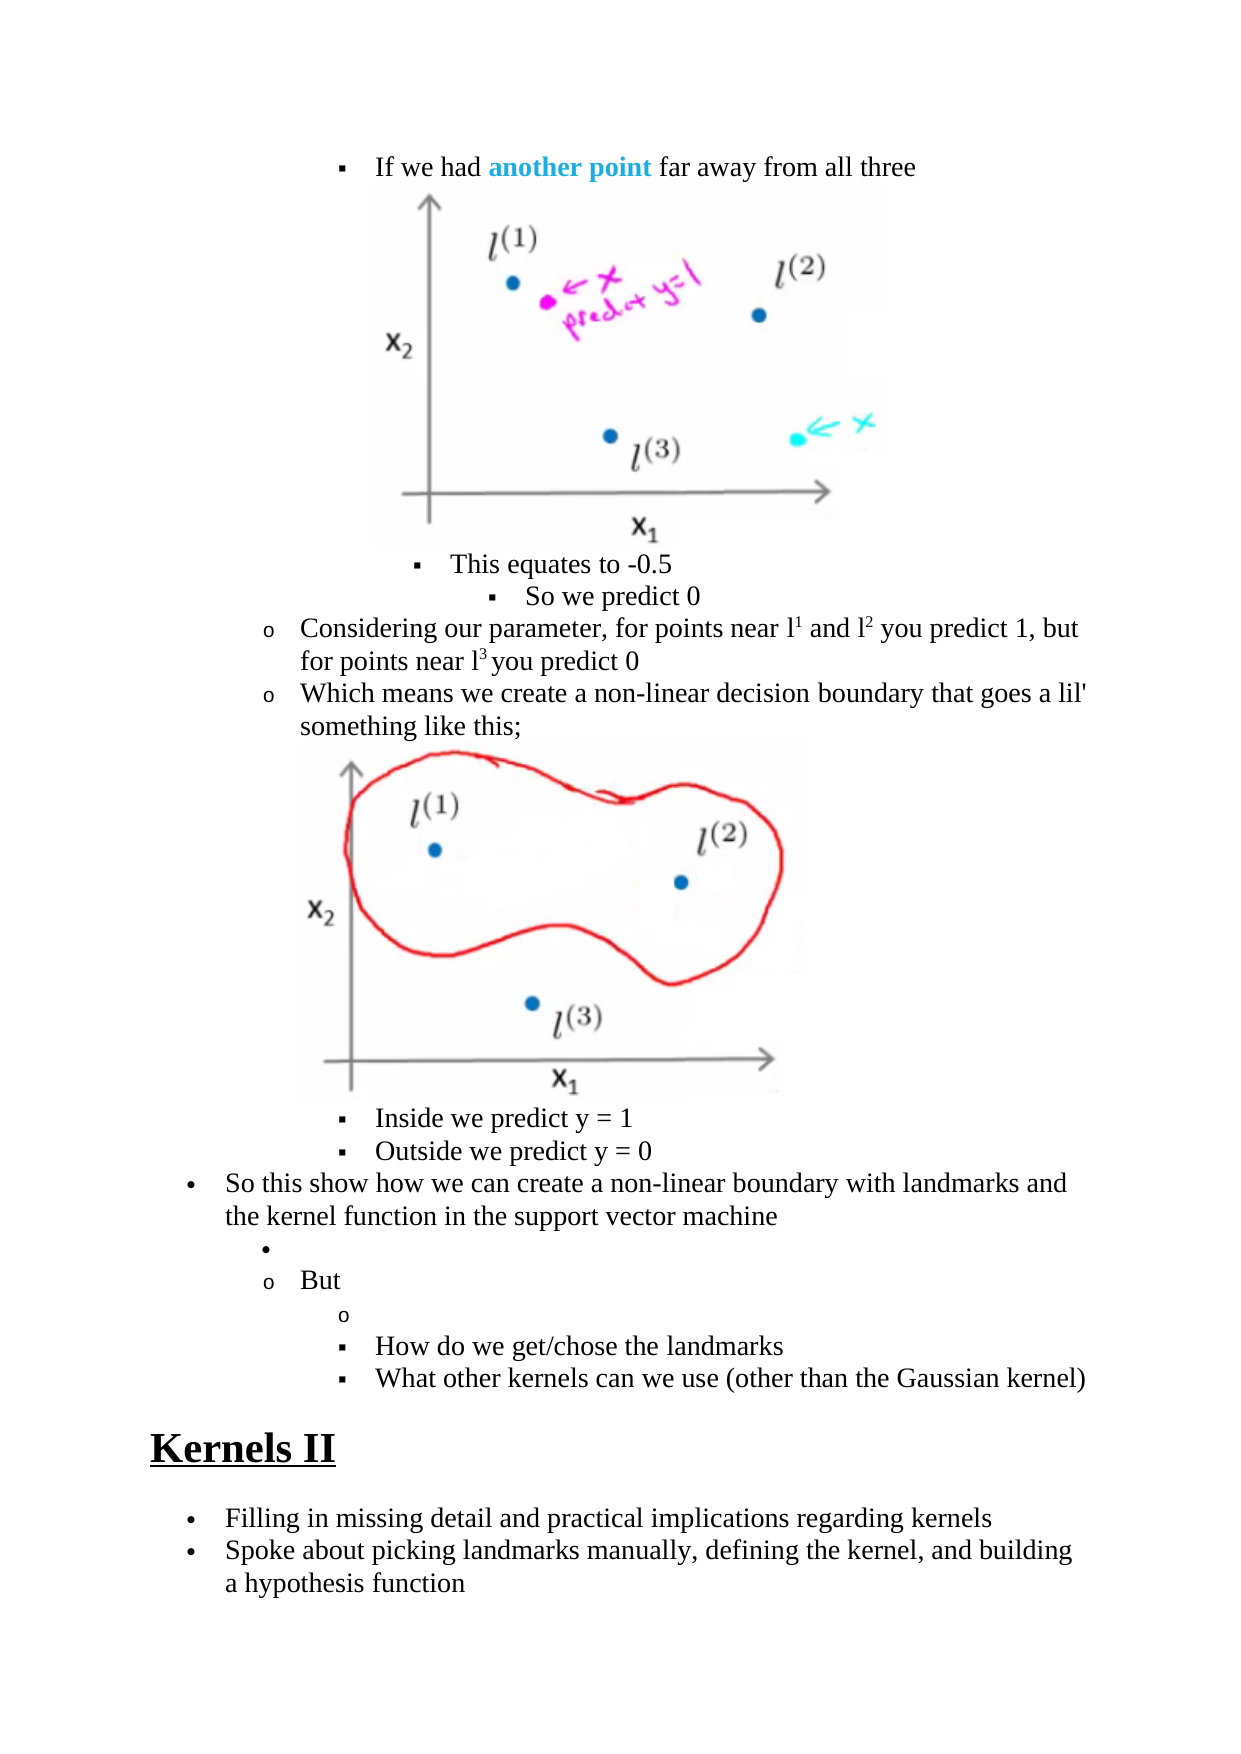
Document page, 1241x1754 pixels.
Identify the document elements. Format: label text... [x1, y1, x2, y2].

list Filling in missing detail and practical implications regarding kernels [187, 1501, 1090, 1533]
text Kernels II [150, 1422, 1090, 1472]
list How do we get/chose the landmarks [337, 1328, 1090, 1361]
list So we predict 0 [487, 579, 1090, 612]
list Inside we predict y = 1 [337, 1101, 1090, 1134]
picture [300, 741, 806, 1102]
list Spoke about picking landmarks manually, defining the kernel, and building a hypothesis function [187, 1533, 1090, 1598]
list This equates to -0.5 [412, 547, 1090, 579]
list So this show how we can create a non-linear boundary with landmarks and the kernel function in the support vector machine [187, 1166, 1090, 1231]
list Outside we predict y = 0 [337, 1134, 1090, 1166]
picture [375, 182, 883, 547]
list But [262, 1263, 1090, 1296]
list What other kernels can we use (other than the Gaussian kernel) [337, 1361, 1090, 1393]
list Considering our parameter, for points near l1 and l2 you predict 1, but for points near l3 you predict 0 [262, 612, 1090, 677]
